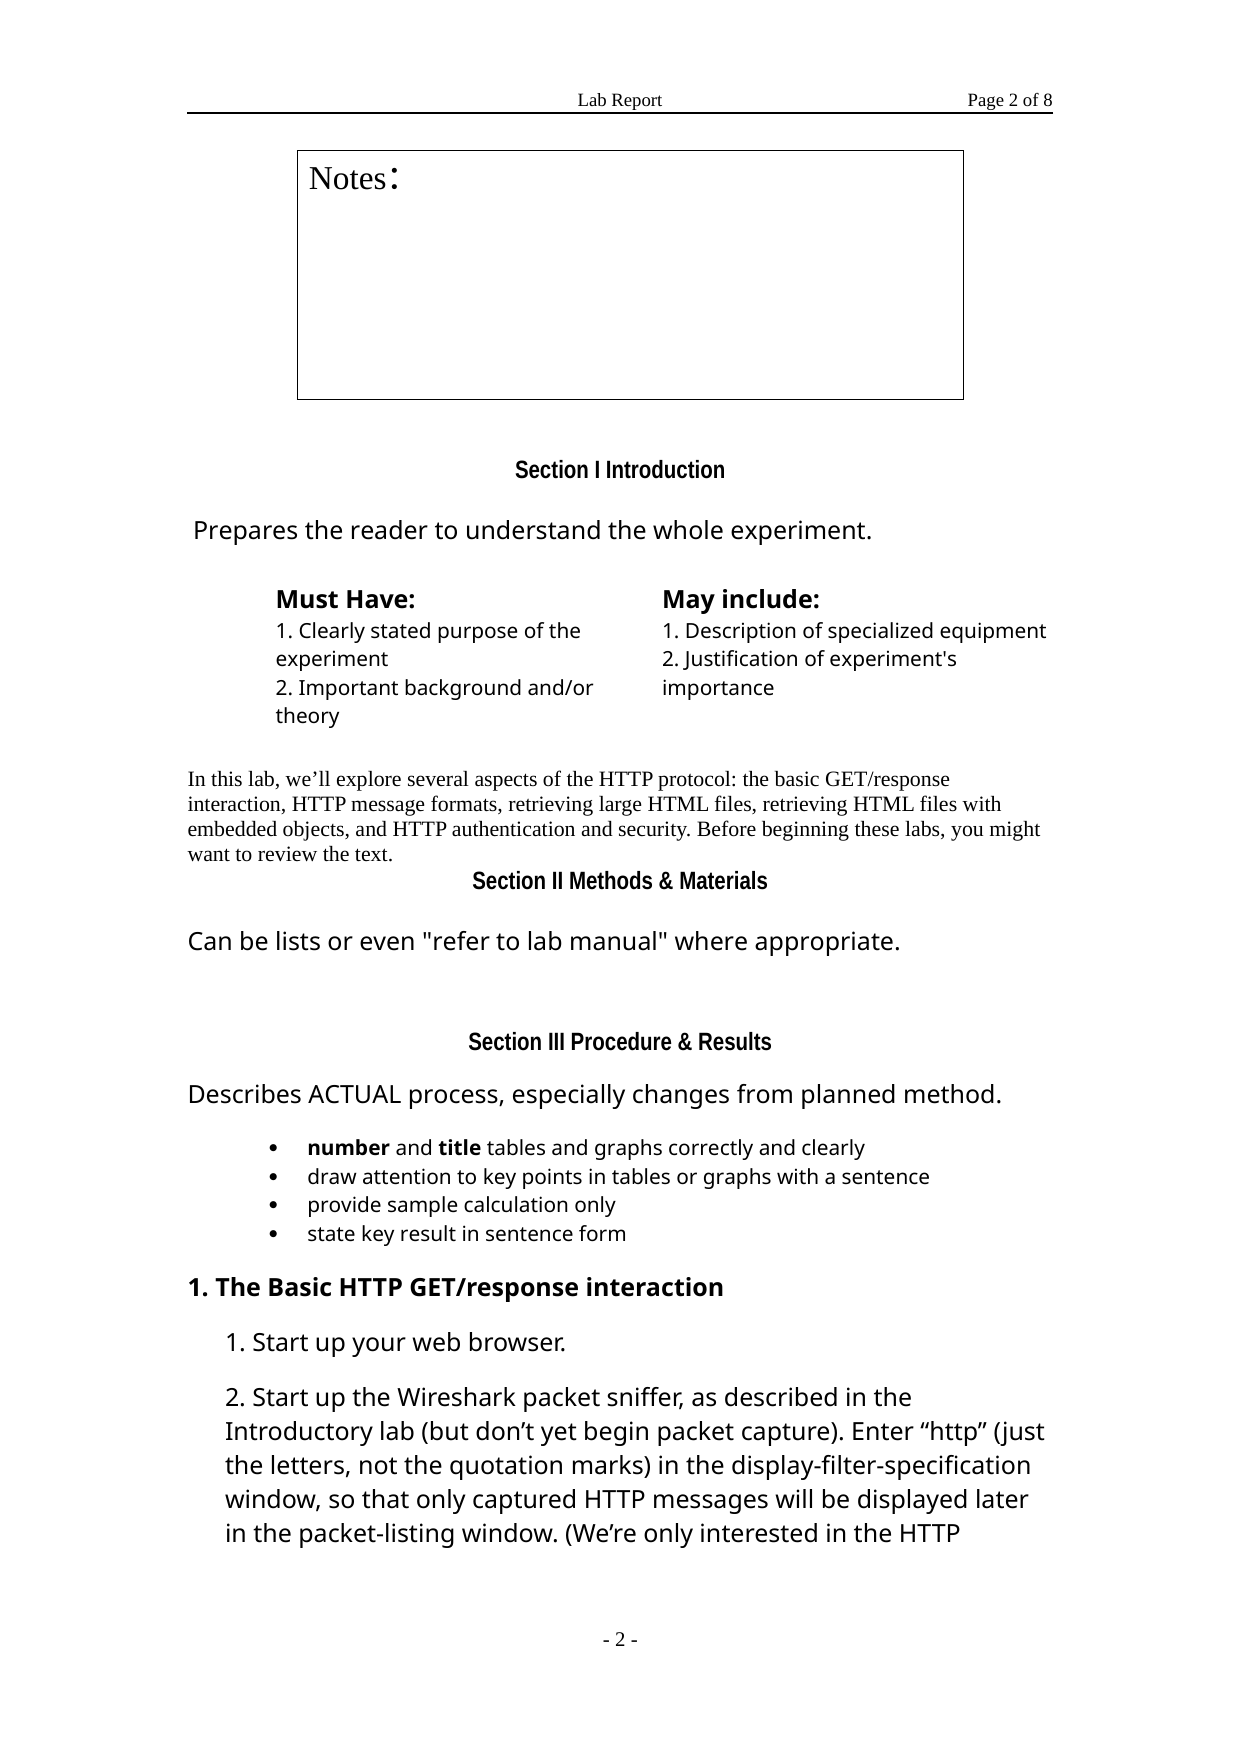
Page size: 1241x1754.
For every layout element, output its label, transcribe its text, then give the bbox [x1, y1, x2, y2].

table_header number and title tables and graphs correctly and clearly draw attention to key points in tables or graphs with a sentence provide sample calculation only state key result in sentence form [231, 1121, 1053, 1259]
table_header Must Have: 1. Clearly stated purpose of the experiment 2. Important background and/or theory [274, 581, 660, 766]
text Section II Methods & Materials [187, 866, 1053, 895]
text Section III Procedure & Results [187, 1027, 1053, 1056]
text Describes ACTUAL process, especially changes from planned method. [187, 1077, 1053, 1111]
text In this lab, we’ll explore several aspects of the HTTP protocol: the basic GET/response interaction, HTTP message formats, retrieving large HTML files, retrieving HTML files with embedded objects, and HTTP authentication and security. Before beginning these labs, you might want to review the text. [187, 766, 1053, 866]
text 2. Start up the Wireshark packet sniffer, as described in the Introductory lab (but don’t yet begin packet capture). Enter “http” (just the letters, not the quotation marks) in the display-filter-specification window, so that only captured HTTP messages will be displayed later in the packet-listing window. (We’re only interested in the HTTP [225, 1379, 1053, 1549]
table_header Notes： [298, 151, 963, 399]
text 1. The Basic HTTP GET/response interaction [187, 1269, 1053, 1303]
table_header May include: 1. Description of specialized equipment 2. Justification of experiment's importance [660, 581, 1053, 766]
text 1. Start up your web browser. [225, 1324, 1053, 1358]
text Section I Introduction [187, 455, 1053, 484]
text Prepares the reader to understand the whole experiment. [187, 512, 1053, 546]
text Can be lists or even "refer to lab manual" where appropriate. [187, 924, 1053, 958]
